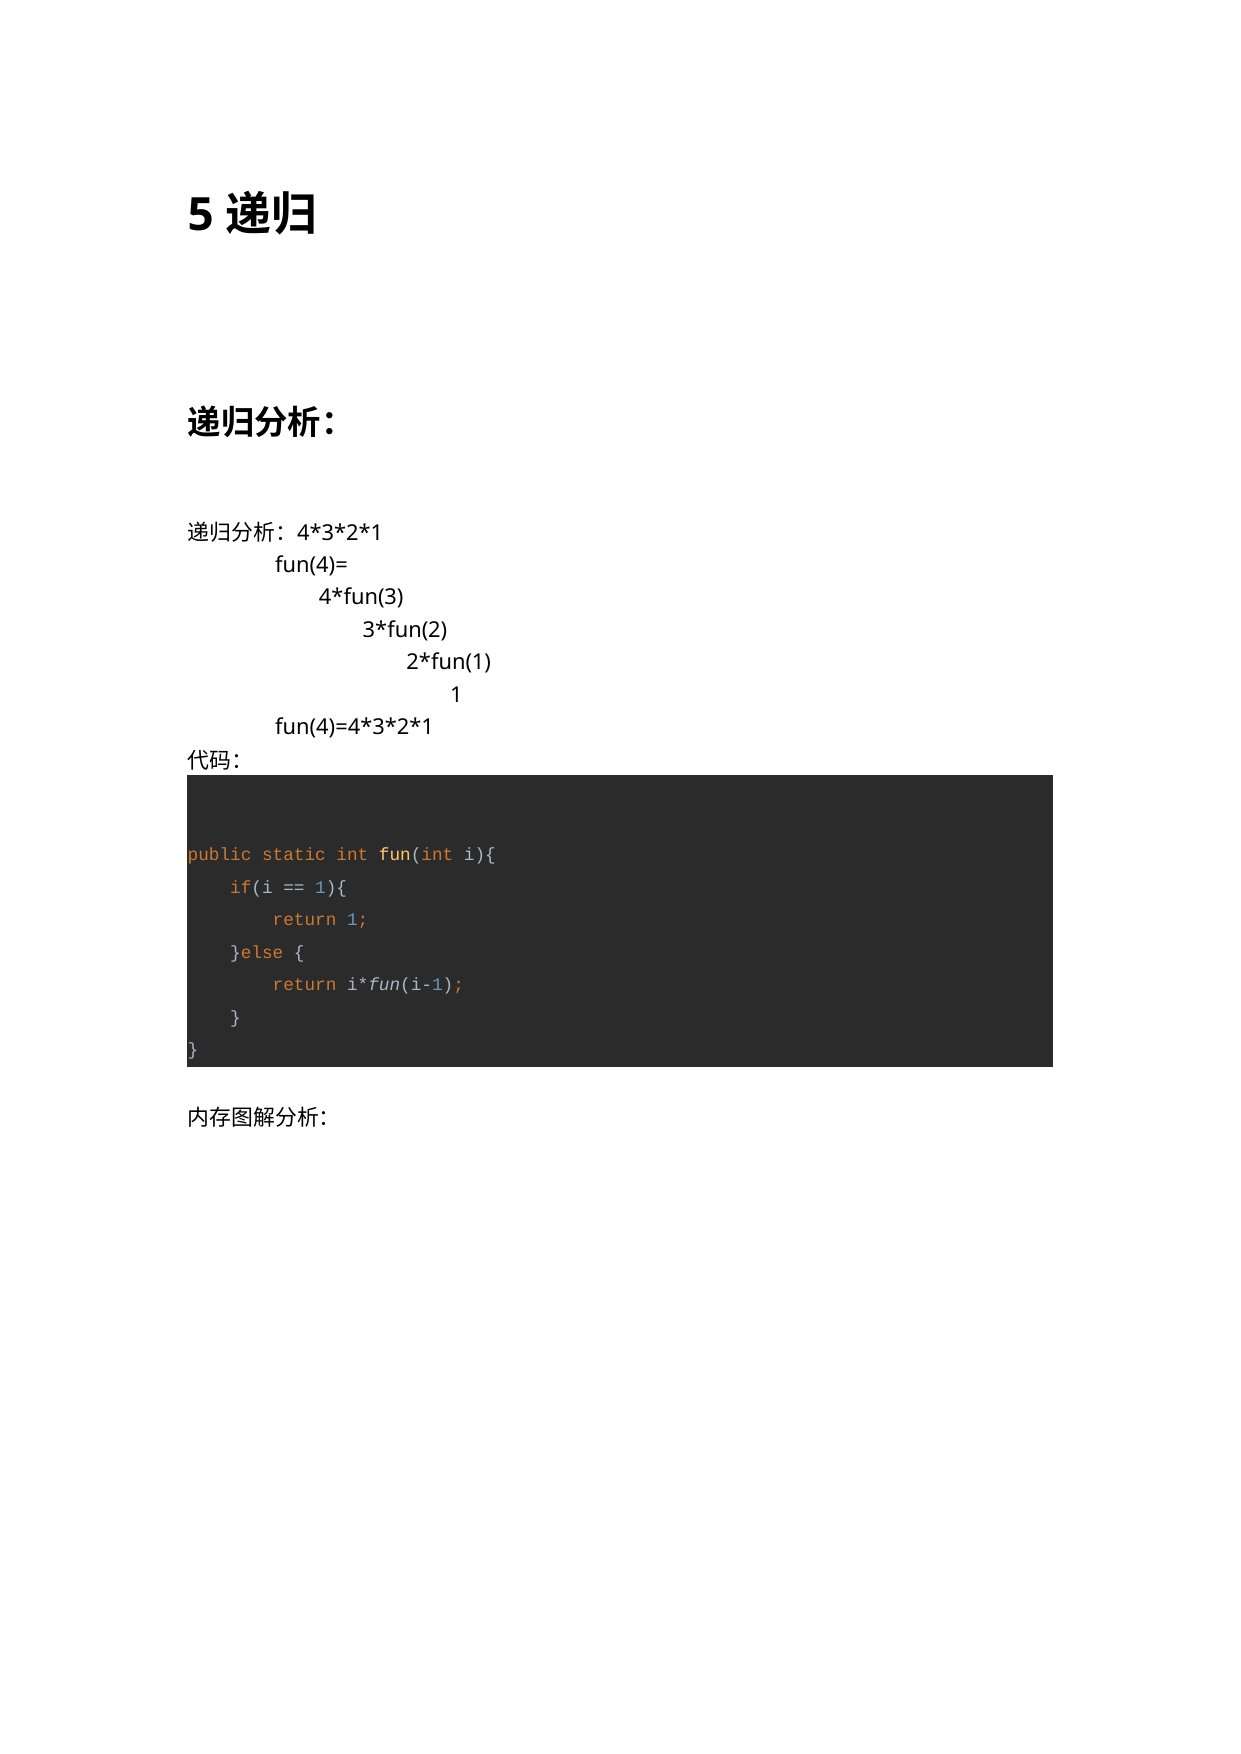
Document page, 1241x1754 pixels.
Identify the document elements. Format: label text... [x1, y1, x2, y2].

text fun(4)=4*3*2*1 [187, 710, 1053, 742]
text 3*fun(2) [187, 612, 1053, 645]
text fun(4)= [187, 547, 1053, 580]
text 2*fun(1) [187, 645, 1053, 677]
subtitle 递归分析： [187, 388, 1053, 453]
text 4*fun(3) [187, 580, 1053, 612]
text 代码： [187, 742, 1053, 775]
text 递归分析：4*3*2*1 [187, 515, 1053, 547]
text public static int fun(int i){ if(i == 1){ return 1; }else { return i*fun(i-1); } } [187, 840, 1053, 1067]
subtitle 5 递归 [187, 162, 1053, 259]
text 1 [187, 677, 1053, 710]
text 内存图解分析： [187, 1100, 1053, 1132]
